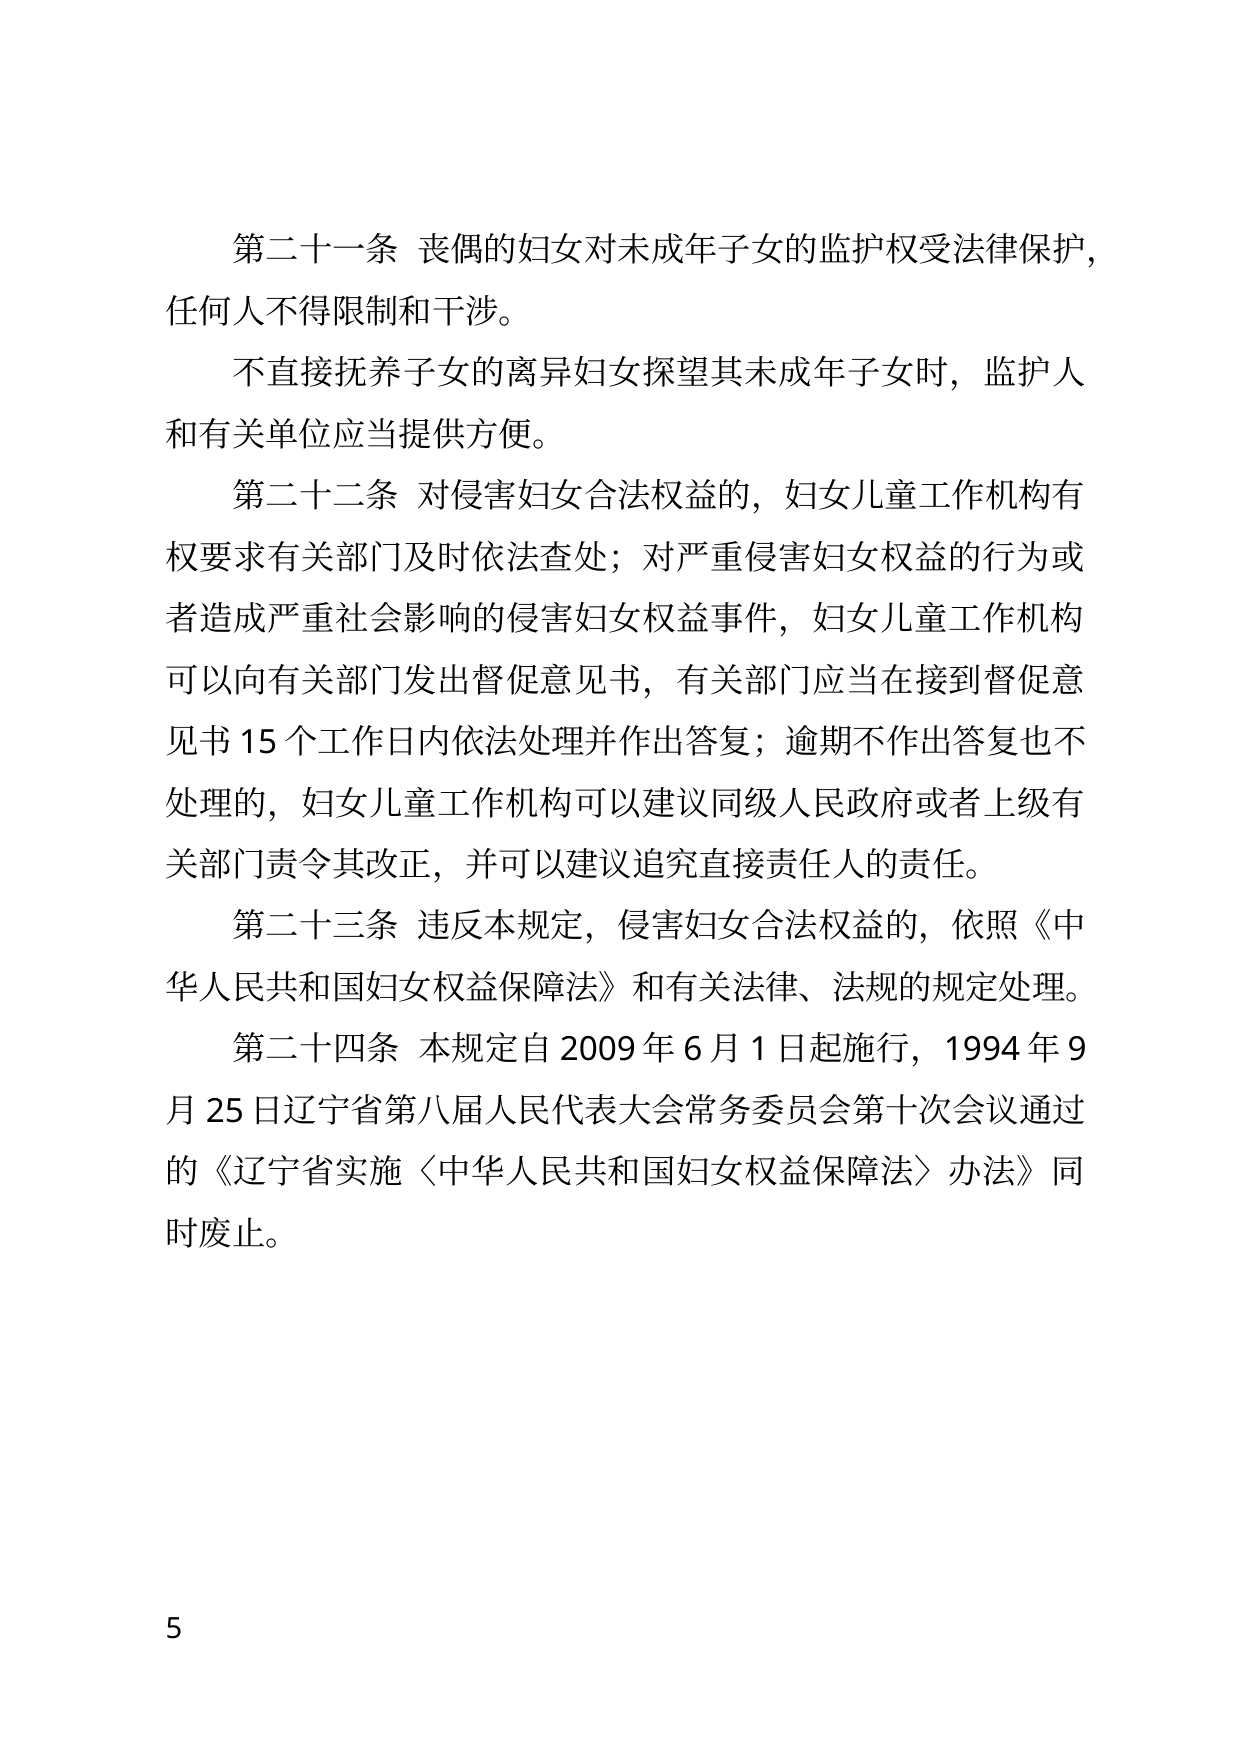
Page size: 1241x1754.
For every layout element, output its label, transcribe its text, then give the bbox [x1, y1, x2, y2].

text 第二十三条 违反本规定，侵害妇女合法权益的，依照《中华人民共和国妇女权益保障法》和有关法律、法规的规定处理。 [165, 889, 1087, 1012]
text 第二十一条 丧偶的妇女对未成年子女的监护权受法律保护，任何人不得限制和干涉。 [165, 213, 1087, 336]
text 不直接抚养子女的离异妇女探望其未成年子女时，监护人和有关单位应当提供方便。 [165, 336, 1087, 458]
text 第二十二条 对侵害妇女合法权益的，妇女儿童工作机构有权要求有关部门及时依法查处；对严重侵害妇女权益的行为或者造成严重社会影响的侵害妇女权益事件，妇女儿童工作机构可以向有关部门发出督促意见书，有关部门应当在接到督促意见书15个工作日内依法处理并作出答复；逾期不作出答复也不处理的，妇女儿童工作机构可以建议同级人民政府或者上级有关部门责令其改正，并可以建议追究直接责任人的责任。 [165, 458, 1087, 889]
text 第二十四条 本规定自2009年6月1日起施行，1994年9月25日辽宁省第八届人民代表大会常务委员会第十次会议通过的《辽宁省实施〈中华人民共和国妇女权益保障法〉办法》同时废止。 [165, 1012, 1087, 1257]
